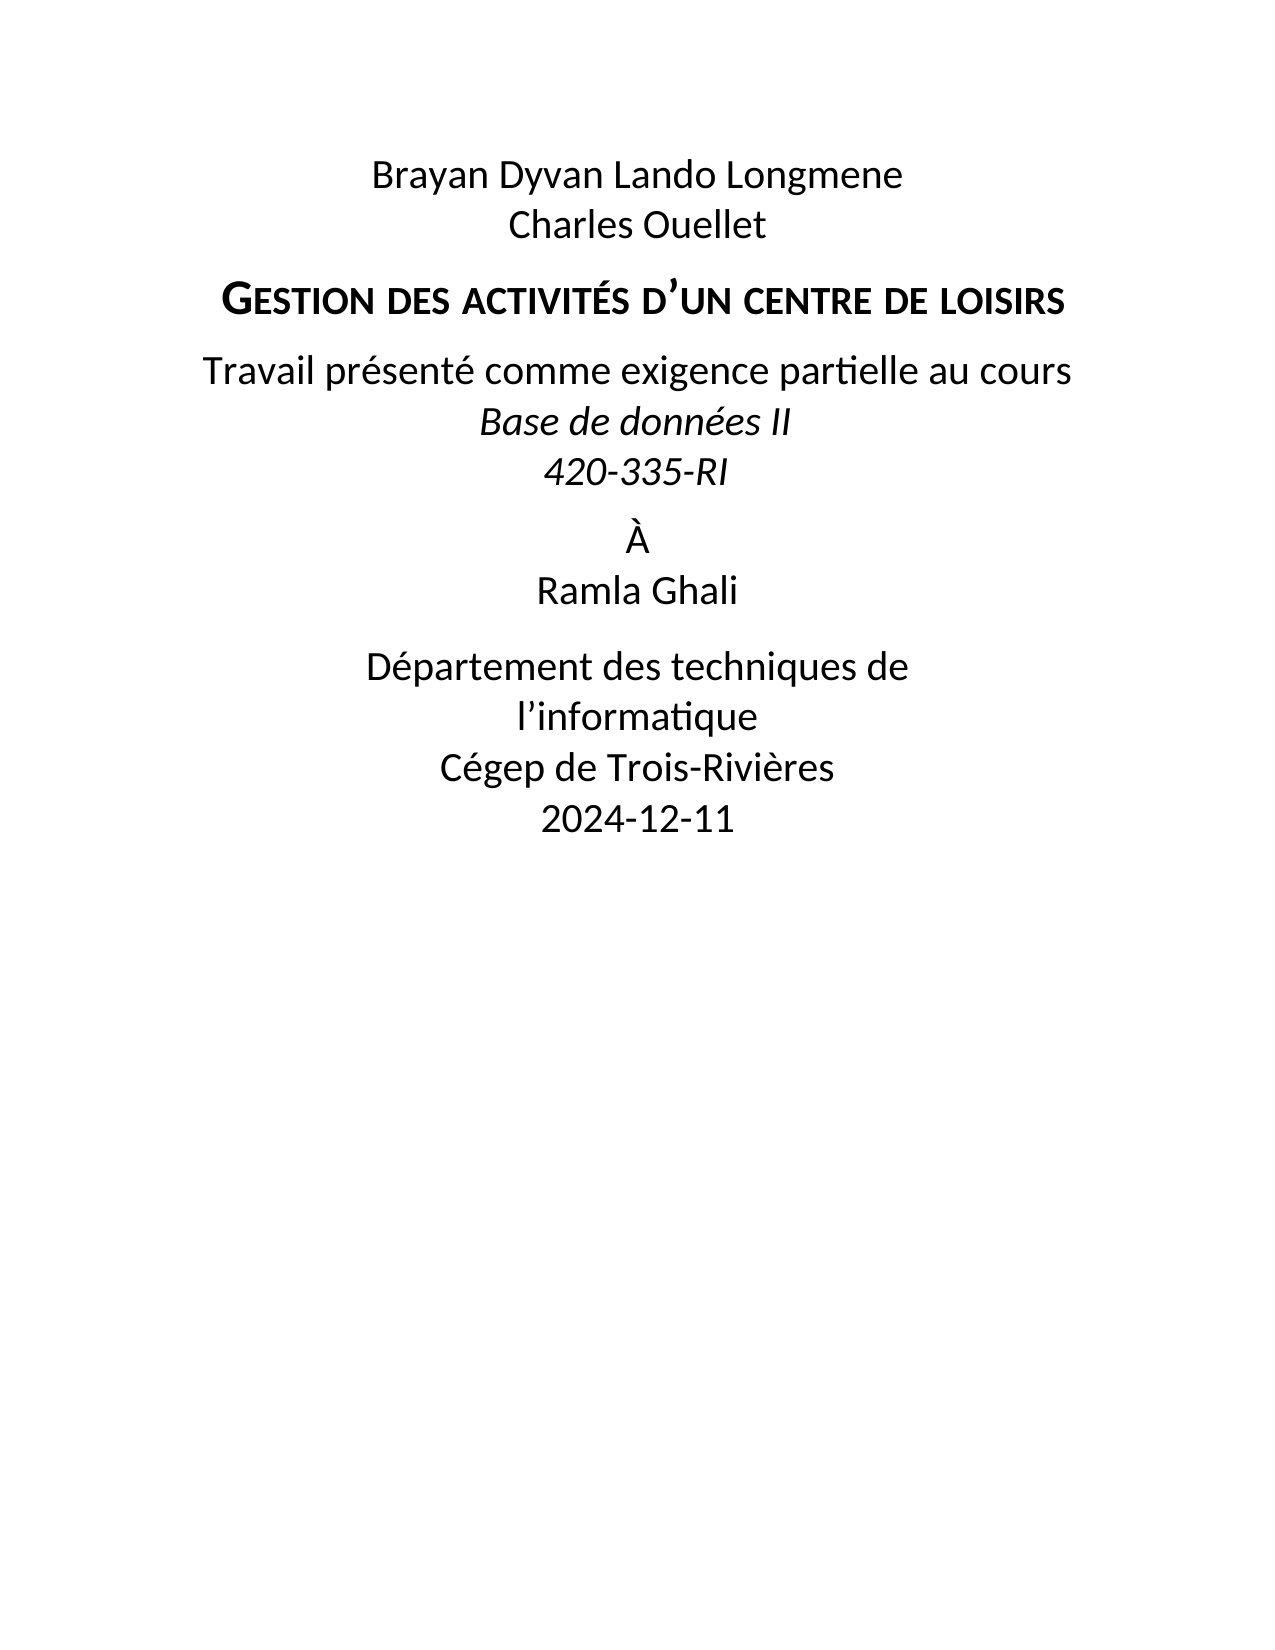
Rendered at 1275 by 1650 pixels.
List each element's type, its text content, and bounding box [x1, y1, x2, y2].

text Travail présenté comme exigence partielle au cours Base de données II 420-335-RI [148, 344, 1127, 496]
text À Ramla Ghali [148, 513, 1127, 614]
text Gestion des activités d’un centre de loisirs [148, 266, 1127, 327]
text Brayan Dyvan Lando Longmene Charles Ouellet [148, 148, 1127, 249]
text Département des techniques de l’informatique Cégep de Trois-Rivières 2024-12-11 [295, 639, 980, 843]
